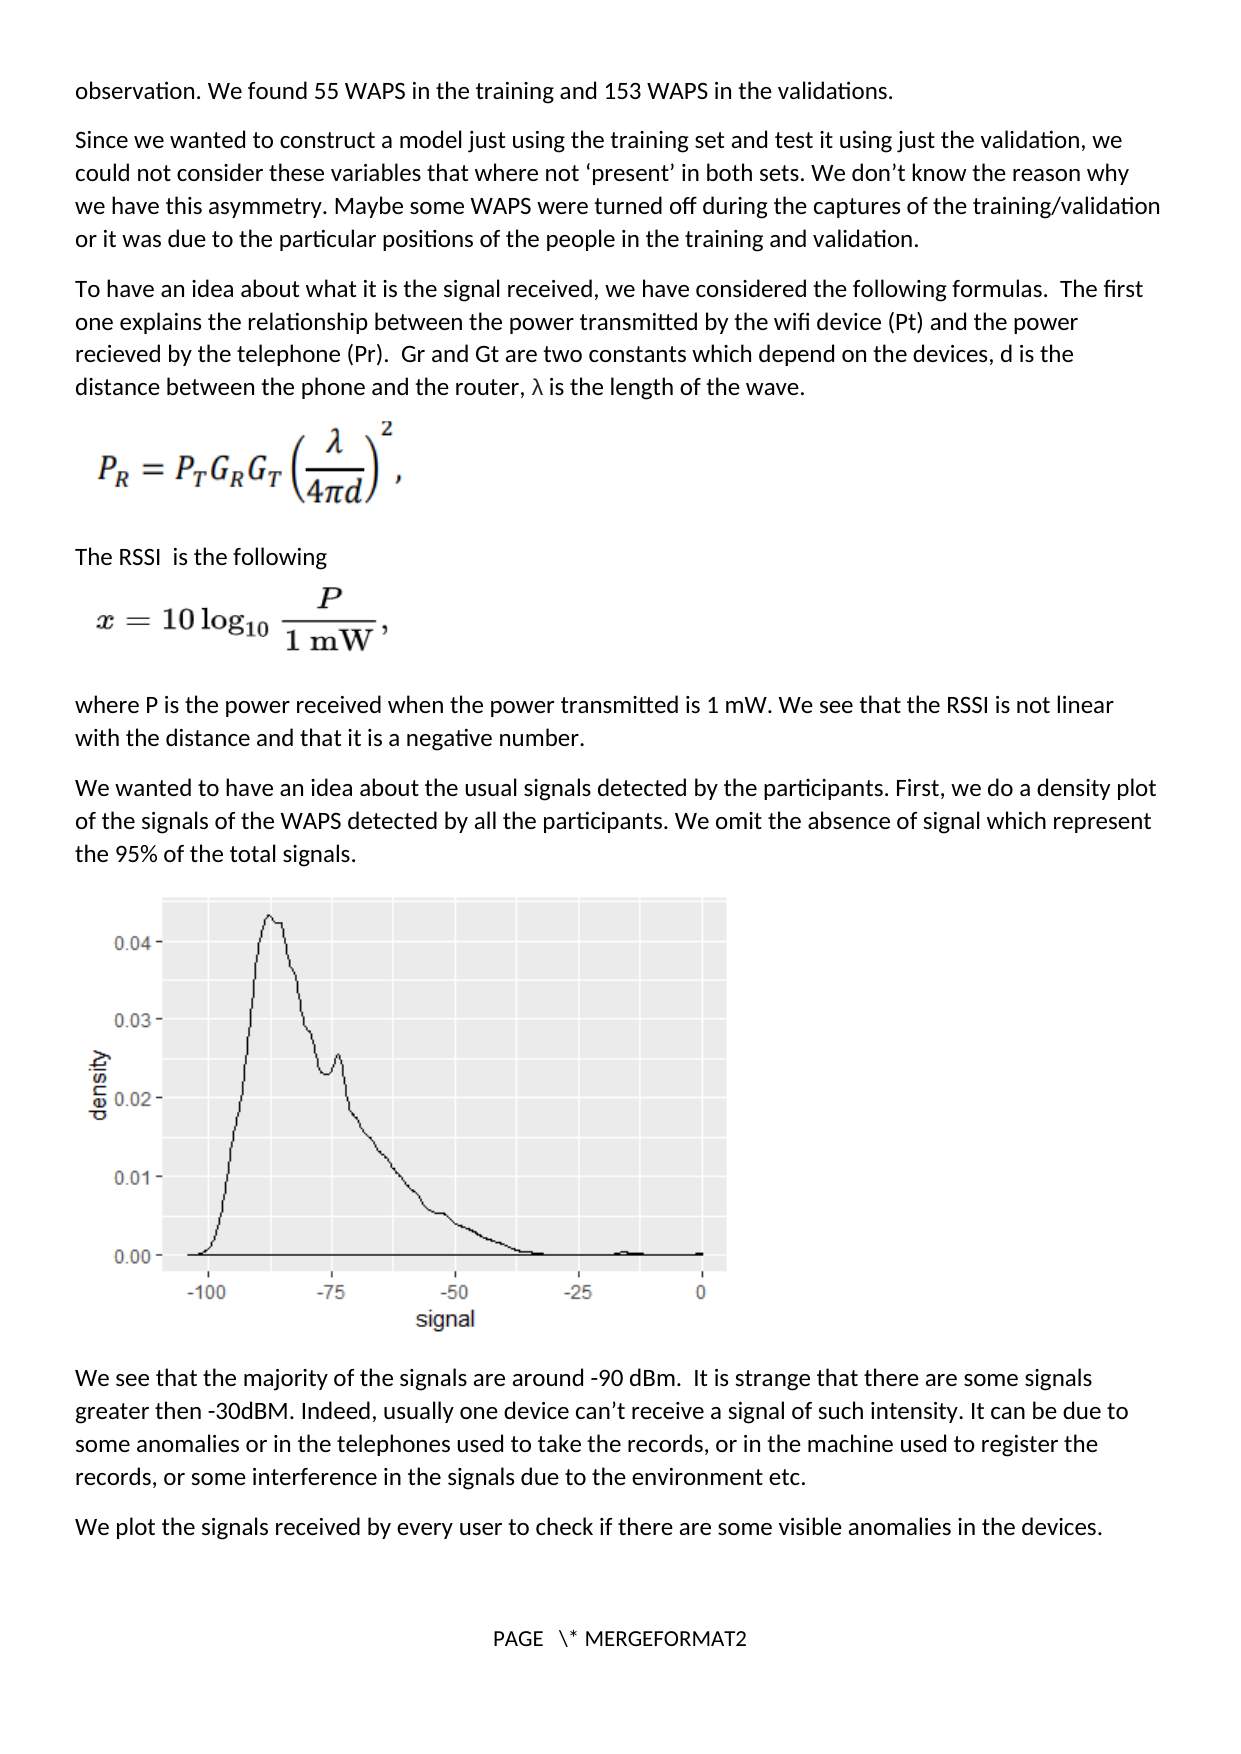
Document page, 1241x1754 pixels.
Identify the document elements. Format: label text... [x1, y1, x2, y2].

text We see that the majority of the signals are around -90 dBm. It is strange that there are some signals greater then -30dBM. Indeed, usually one device can’t receive a signal of such intensity. It can be due to some anomalies or in the telephones used to take the records, or in the machine used to register the records, or some interference in the signals due to the environment etc. [75, 1363, 1165, 1492]
text We wanted to have an idea about the usual signals detected by the participants. First, we do a density plot of the signals of the WAPS detected by all the participants. We omit the absence of signal which represent the 95% of the total signals. [75, 772, 1165, 868]
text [75, 75, 1165, 106]
text where P is the power received when the power transmitted is 1 mW. We see that the RSSI is not linear with the distance and that it is a negative number. [75, 690, 1165, 753]
picture [75, 887, 741, 1344]
picture [75, 573, 448, 660]
text Since we wanted to construct a model just using the training set and test it using just the validation, we could not consider these variables that where not ‘present’ in both sets. We don’t know the reason why we have this asymmetry. Maybe some WAPS were turned off during the captures of the training/validation or it was due to the particular positions of the people in the training and validation. [75, 124, 1165, 254]
text The RSSI is the following [75, 541, 1165, 572]
text To have an idea about what it is the signal received, we have considered the following formulas. The first one explains the relationship between the power transmitted by the wifi device (Pt) and the power recieved by the telephone (Pr). Gr and Gt are two constants which depend on the devices, d is the distance between the phone and the router, λ is the length of the wave. [75, 273, 1165, 402]
picture [75, 421, 405, 523]
text We plot the signals received by every user to check if there are some visible anomalies in the devices. [75, 1511, 1165, 1541]
